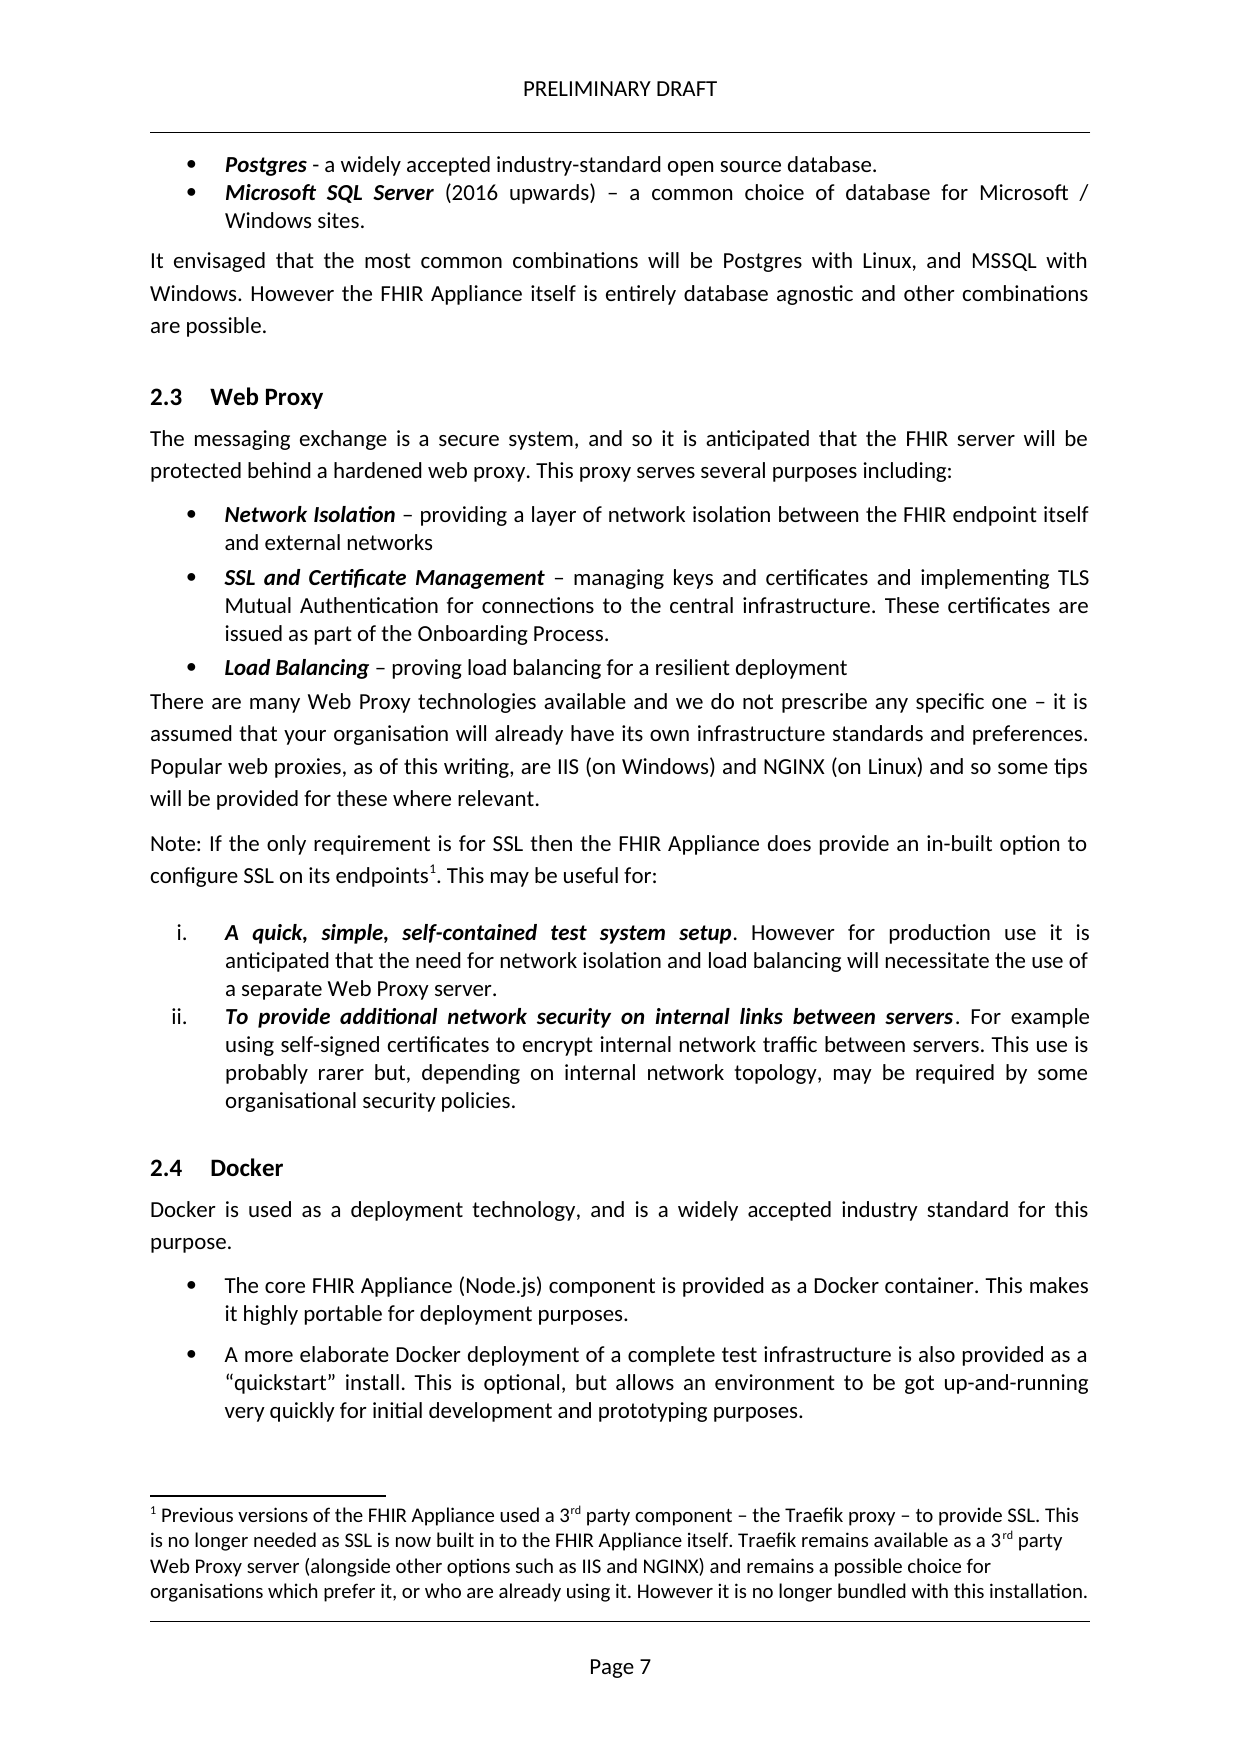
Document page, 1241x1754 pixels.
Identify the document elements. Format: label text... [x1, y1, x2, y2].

list To provide additional network security on internal links between servers. For example using self-signed certificates to encrypt internal network traffic between servers. This use is probably rarer but, depending on internal network topology, may be required by some organisational security policies. [187, 1002, 1090, 1114]
subtitle Web Proxy [150, 381, 1090, 411]
list SSL and Certificate Management – managing keys and certificates and implementing TLS Mutual Authentication for connections to the central infrastructure. These certificates are issued as part of the Onboarding Process. [187, 563, 1090, 647]
list Network Isolation – providing a layer of network isolation between the FHIR endpoint itself and external networks [187, 501, 1090, 557]
list Load Balancing – proving load balancing for a resilient deployment [187, 653, 1090, 681]
text There are many Web Proxy technologies available and we do not prescribe any specific one – it is assumed that your organisation will already have its own infrastructure standards and preferences. Popular web proxies, as of this writing, are IIS (on Windows) and NGINX (on Linux) and so some tips will be provided for these where relevant. [150, 687, 1090, 812]
list Postgres - a widely accepted industry-standard open source database. [187, 150, 1090, 178]
text Docker is used as a deployment technology, and is a widely accepted industry standard for this purpose. [150, 1195, 1090, 1255]
list A more elaborate Docker deployment of a complete test infrastructure is also provided as a “quickstart” install. This is optional, but allows an environment to be got up-and-running very quickly for initial development and prototyping purposes. [187, 1340, 1090, 1424]
list A quick, simple, self-contained test system setup. However for production use it is anticipated that the need for network isolation and load balancing will necessitate the use of a separate Web Proxy server. [187, 918, 1090, 1002]
text The messaging exchange is a secure system, and so it is anticipated that the FHIR server will be protected behind a hardened web proxy. This proxy serves several purposes including: [150, 424, 1090, 484]
text Note: If the only requirement is for SSL then the FHIR Appliance does provide an in-built option to configure SSL on its endpoints. This may be useful for: [150, 829, 1090, 889]
list The core FHIR Appliance (Node.js) component is provided as a Docker container. This makes it highly portable for deployment purposes. [187, 1272, 1090, 1328]
subtitle Docker [150, 1152, 1090, 1182]
text It envisaged that the most common combinations will be Postgres with Linux, and MSSQL with Windows. However the FHIR Appliance itself is entirely database agnostic and other combinations are possible. [150, 247, 1090, 339]
list Microsoft SQL Server (2016 upwards) – a common choice of database for Microsoft / Windows sites. [187, 178, 1090, 234]
